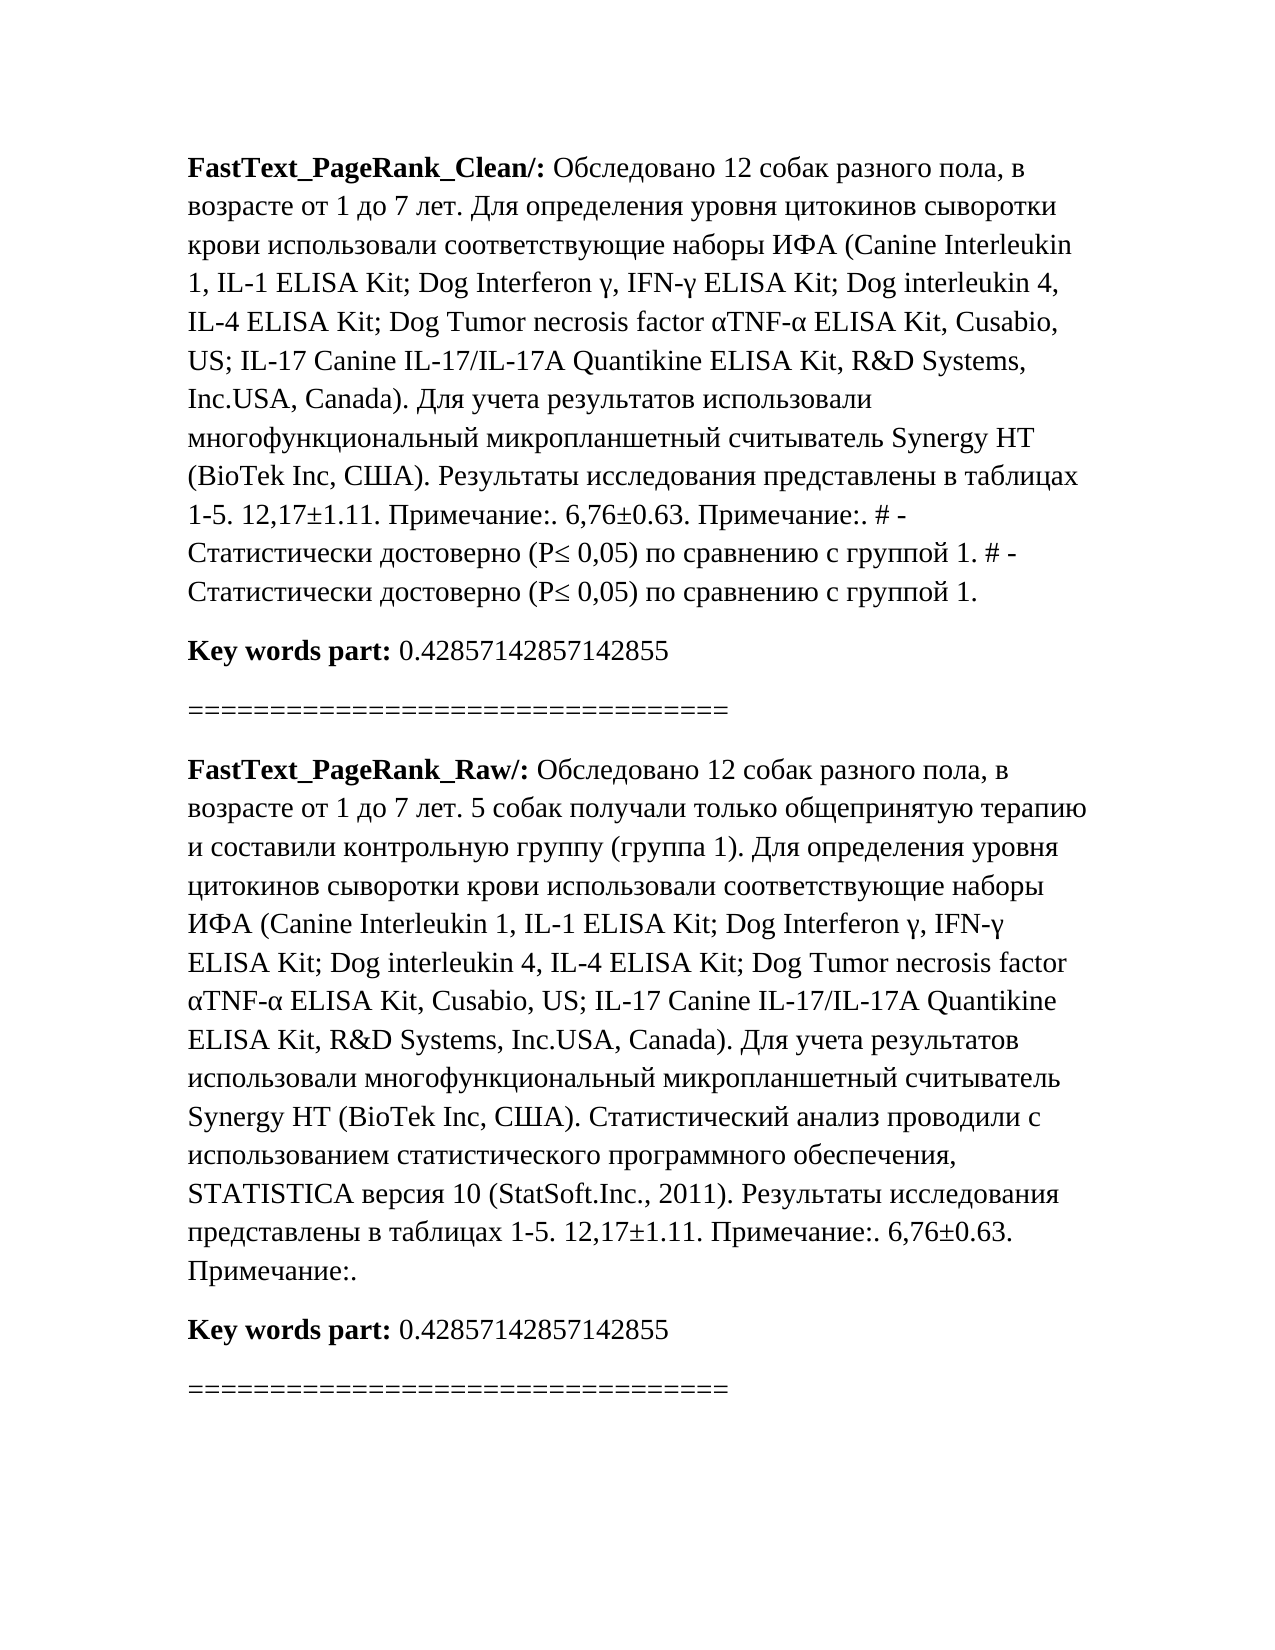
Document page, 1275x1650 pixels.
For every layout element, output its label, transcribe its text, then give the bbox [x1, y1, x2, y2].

text ================================= [187, 693, 1087, 726]
text Key words part: 0.42857142857142855 [187, 1312, 1087, 1346]
text Key words part: 0.42857142857142855 [187, 633, 1087, 667]
text ================================= [187, 1372, 1087, 1405]
text FastText_PageRank_Clean/: Обследовано 12 собак разного пола, в возрасте от 1 до 7 лет. Для определения уровня цитокинов сыворотки крови использовали соответствующие наборы ИФА (Canine Interleukin 1, IL-1 ELISA Kit; Dog Interferon γ, IFN-γ ELISA Kit; Dog interleukin 4, IL-4 ELISA Kit; Dog Tumor necrosis factor αTNF-α ELISA Kit, Cusabio, US; IL-17 Canine IL-17/IL-17A Quantikine ELISA Kit, R&D Systems, Inc.USA, Canada). Для учета результатов использовали многофункциональный микропланшетный считыватель Synergy HT (BioTek Inc, США). Результаты исследования представлены в таблицах 1-5. 12,17±1.11. Примечание:. 6,76±0.63. Примечание:. # - Статистически достоверно (Р≤ 0,05) по сравнению с группой 1. # - Статистически достоверно (Р≤ 0,05) по сравнению с группой 1. [187, 150, 1087, 607]
text FastText_PageRank_Raw/: Обследовано 12 собак разного пола, в возрасте от 1 до 7 лет. 5 собак получали только общепринятую терапию и составили контрольную группу (группа 1). Для определения уровня цитокинов сыворотки крови использовали соответствующие наборы ИФА (Canine Interleukin 1, IL-1 ELISA Kit; Dog Interferon γ, IFN-γ ELISA Kit; Dog interleukin 4, IL-4 ELISA Kit; Dog Tumor necrosis factor αTNF-α ELISA Kit, Cusabio, US; IL-17 Canine IL-17/IL-17A Quantikine ELISA Kit, R&D Systems, Inc.USA, Canada). Для учета результатов использовали многофункциональный микропланшетный считыватель Synergy HT (BioTek Inc, США). Статистический анализ проводили с использованием статистического программного обеспечения, STATISTICA версия 10 (StatSoft.Inc., 2011). Результаты исследования представлены в таблицах 1-5. 12,17±1.11. Примечание:. 6,76±0.63. Примечание:. [187, 752, 1087, 1287]
